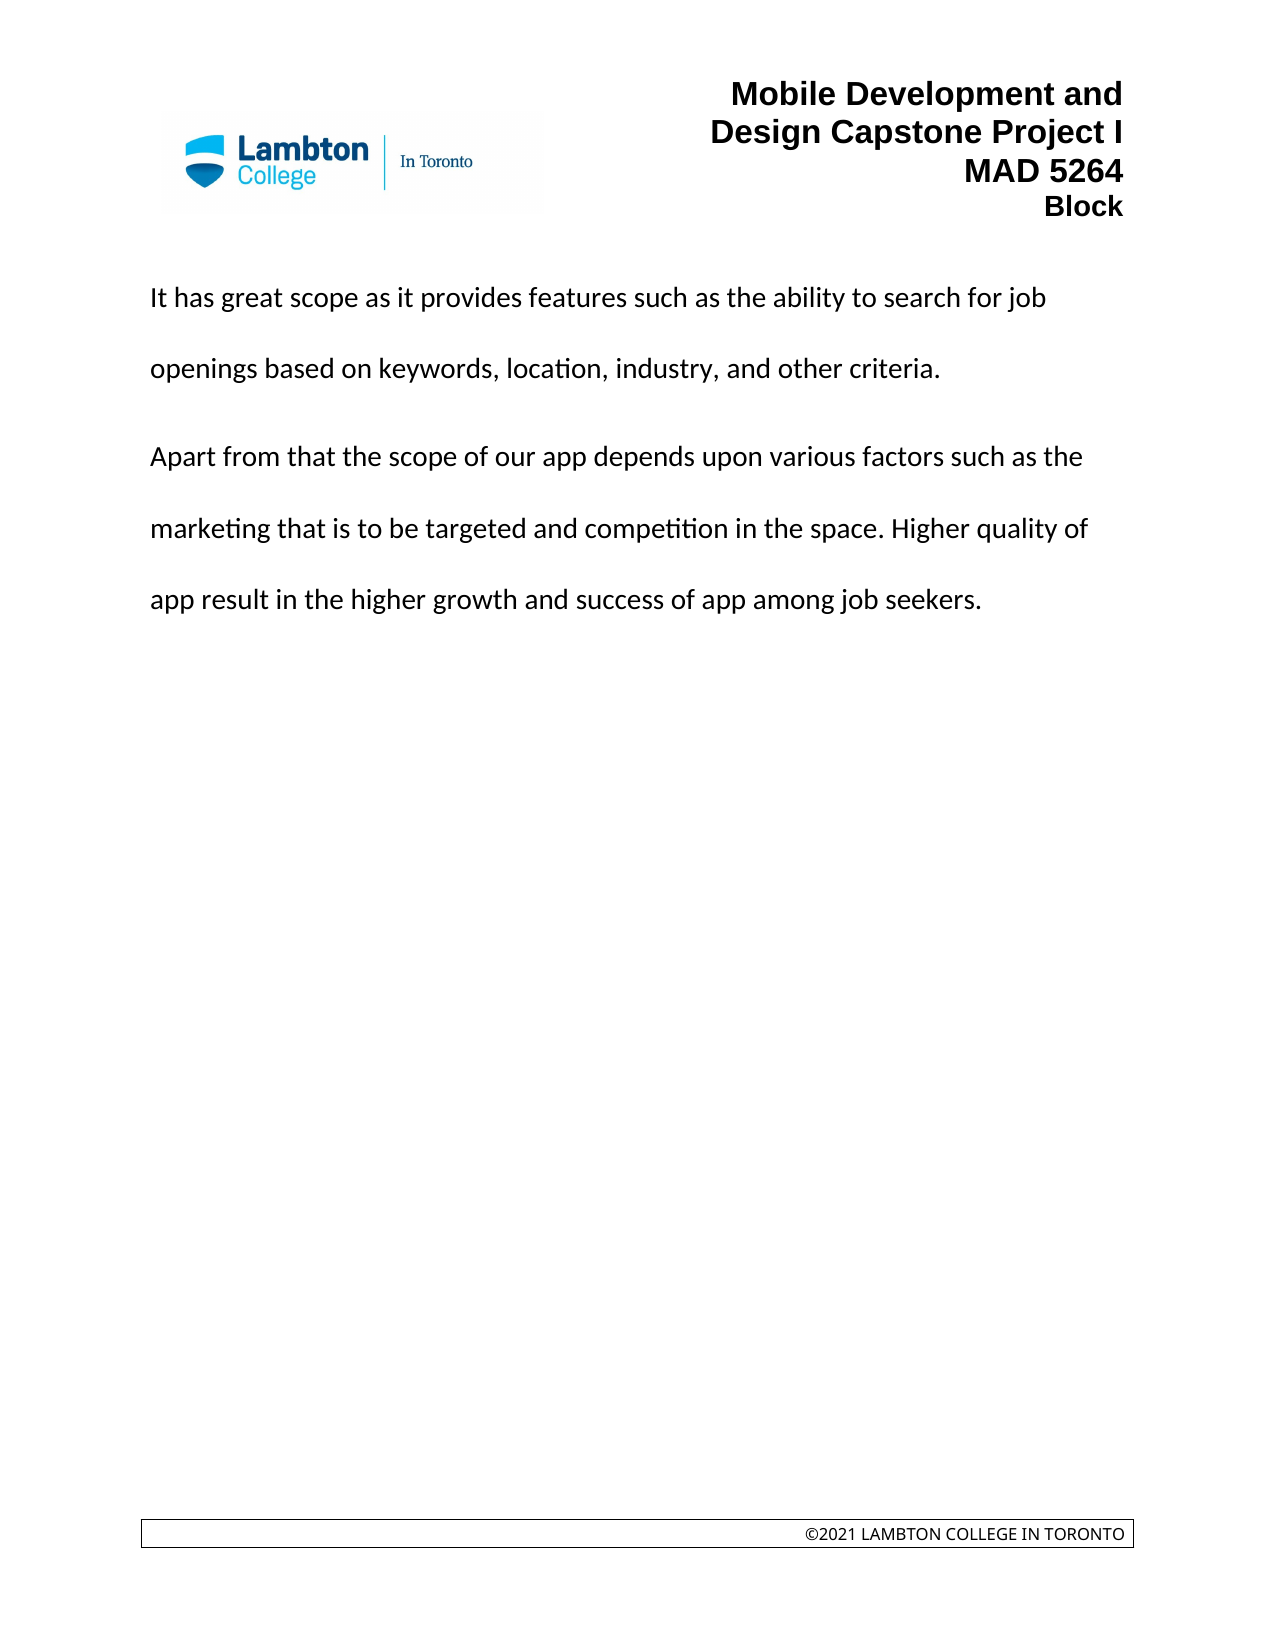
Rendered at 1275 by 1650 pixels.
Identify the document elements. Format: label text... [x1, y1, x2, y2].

text Apart from that the scope of our app depends upon various factors such as the marketing that is to be targeted and competition in the space. Higher quality of app result in the higher growth and success of app among job seekers. [150, 438, 1125, 617]
text It has great scope as it provides features such as the ability to search for job openings based on keywords, location, industry, and other criteria. [150, 279, 1125, 386]
picture [161, 111, 544, 214]
